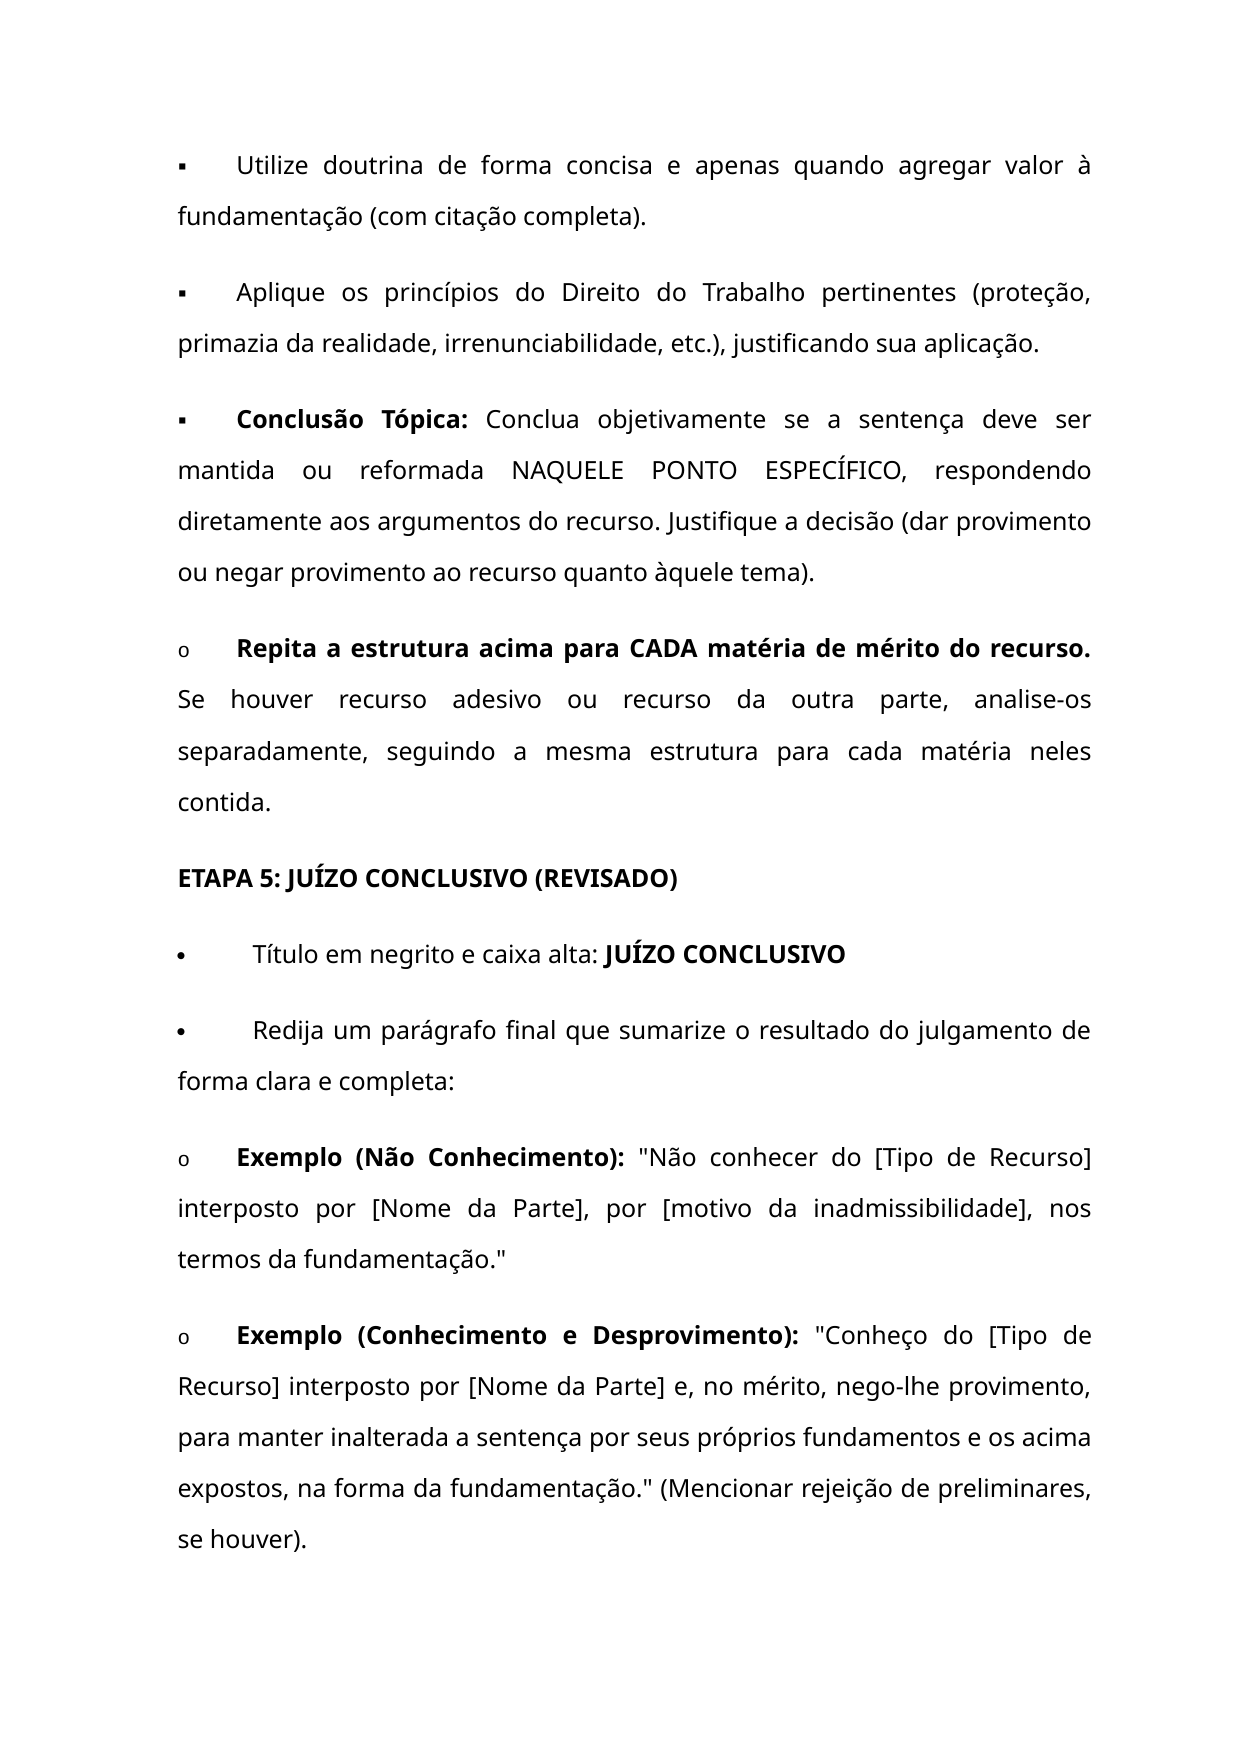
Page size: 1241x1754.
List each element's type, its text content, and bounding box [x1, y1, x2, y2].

list Utilize doutrina de forma concisa e apenas quando agregar valor à fundamentação (com citação completa). [177, 148, 1092, 233]
list Repita a estrutura acima para CADA matéria de mérito do recurso. Se houver recurso adesivo ou recurso da outra parte, analise-os separadamente, seguindo a mesma estrutura para cada matéria neles contida. [177, 631, 1092, 818]
list Redija um parágrafo final que sumarize o resultado do julgamento de forma clara e completa: [177, 1012, 1092, 1097]
list Exemplo (Conhecimento e Desprovimento): "Conheço do [Tipo de Recurso] interposto por [Nome da Parte] e, no mérito, nego-lhe provimento, para manter inalterada a sentença por seus próprios fundamentos e os acima expostos, na forma da fundamentação." (Mencionar rejeição de preliminares, se houver). [177, 1317, 1092, 1556]
list Conclusão Tópica: Conclua objetivamente se a sentença deve ser mantida ou reformada NAQUELE PONTO ESPECÍFICO, respondendo diretamente aos argumentos do recurso. Justifique a decisão (dar provimento ou negar provimento ao recurso quanto àquele tema). [177, 402, 1092, 589]
list Título em negrito e caixa alta: JUÍZO CONCLUSIVO [177, 936, 1092, 970]
list Exemplo (Não Conhecimento): "Não conhecer do [Tipo de Recurso] interposto por [Nome da Parte], por [motivo da inadmissibilidade], nos termos da fundamentação." [177, 1139, 1092, 1276]
text ETAPA 5: JUÍZO CONCLUSIVO (REVISADO) [177, 860, 1092, 894]
list Aplique os princípios do Direito do Trabalho pertinentes (proteção, primazia da realidade, irrenunciabilidade, etc.), justificando sua aplicação. [177, 275, 1092, 360]
